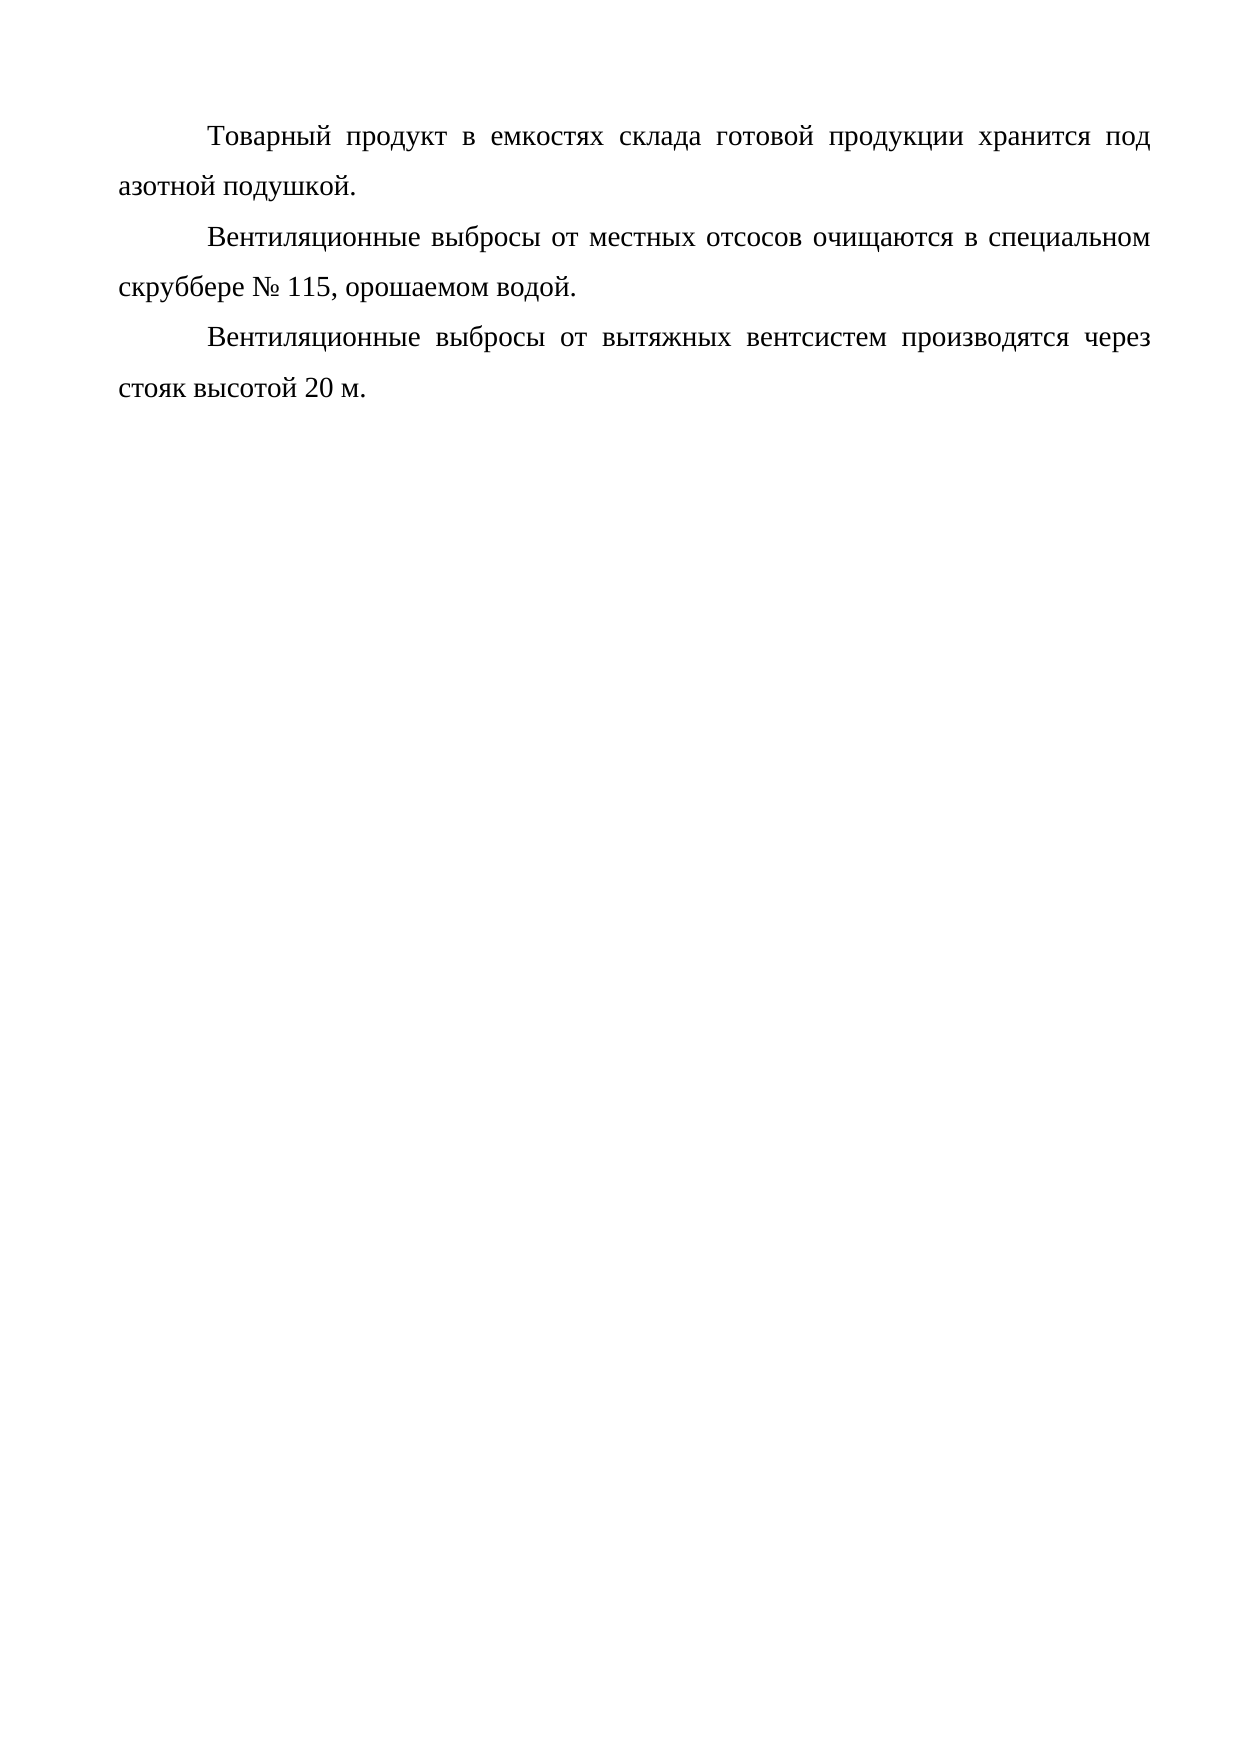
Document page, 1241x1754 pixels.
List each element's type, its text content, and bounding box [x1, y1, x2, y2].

text Вентиляционные выбросы от вытяжных вентсистем производятся через стояк высотой 20 м. [118, 319, 1152, 403]
text Вентиляционные выбросы от местных отсосов очищаются в специальном скруббере № 115, орошаемом водой. [118, 219, 1152, 303]
text Товарный продукт в емкостях склада готовой продукции хранится под азотной подушкой. [118, 118, 1152, 202]
